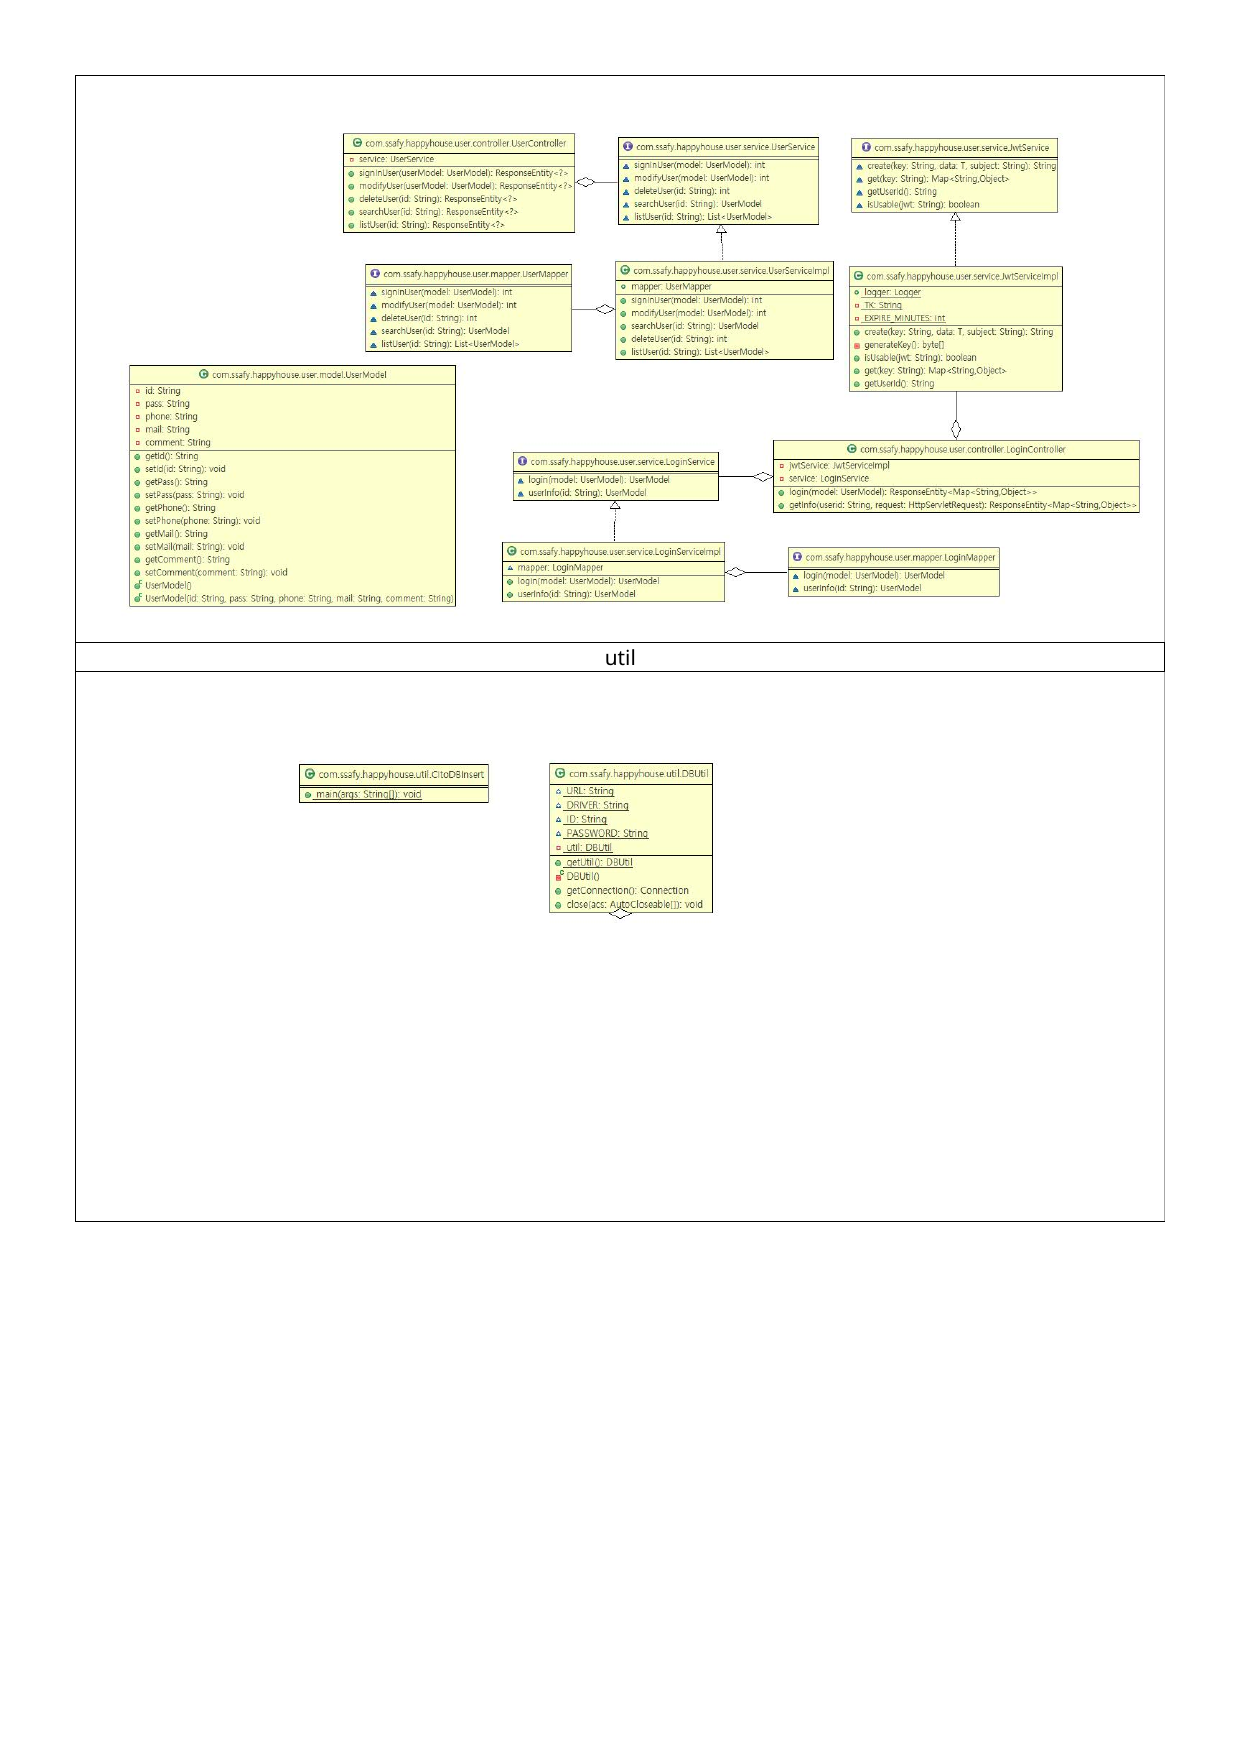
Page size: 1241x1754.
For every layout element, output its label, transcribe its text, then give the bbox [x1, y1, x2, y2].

picture [86, 76, 1165, 642]
table_cell util [76, 643, 1164, 671]
table_cell [76, 672, 86, 1221]
table_cell [76, 76, 86, 642]
picture [86, 672, 1165, 1221]
